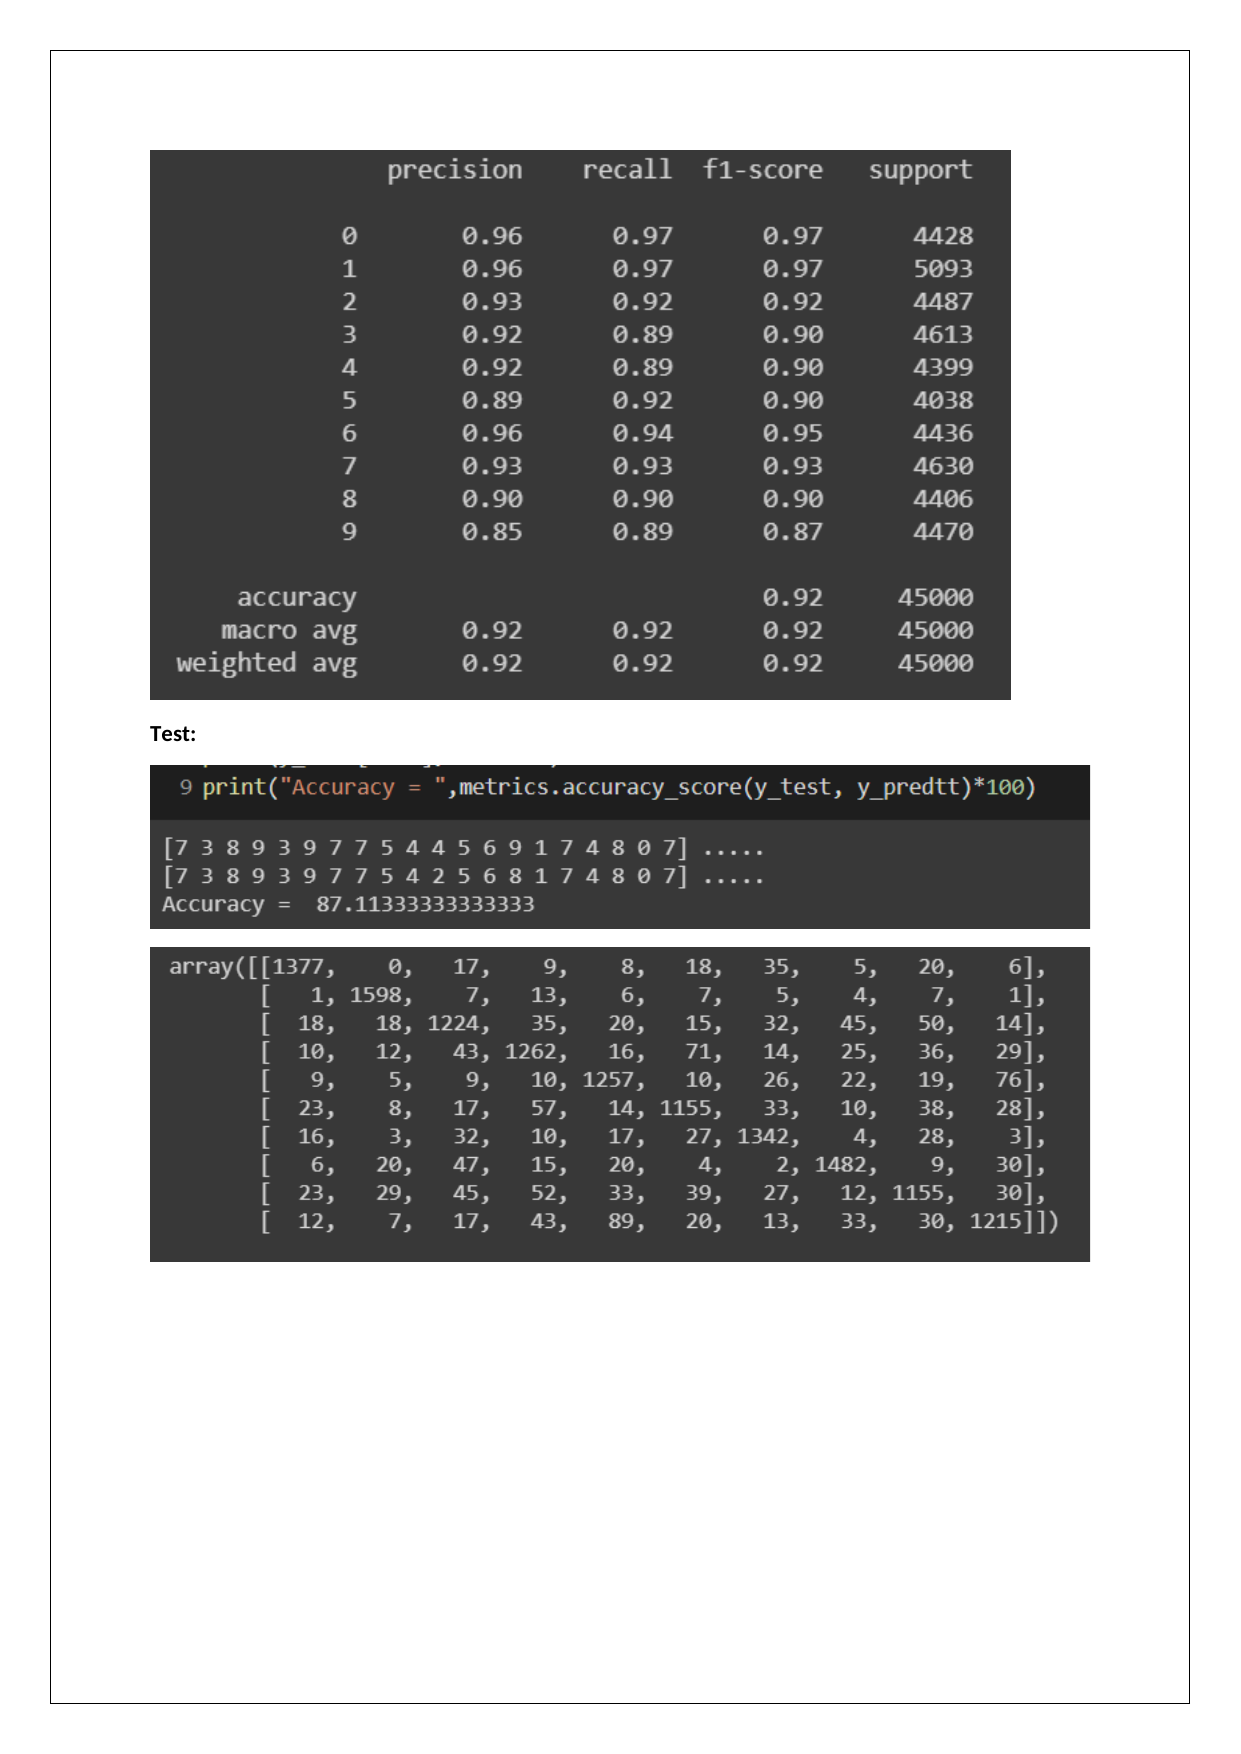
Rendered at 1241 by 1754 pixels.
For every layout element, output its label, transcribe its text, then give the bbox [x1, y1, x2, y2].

text Test: [150, 719, 1090, 747]
picture [150, 947, 1091, 1262]
picture [150, 150, 1011, 700]
picture [150, 765, 1091, 929]
